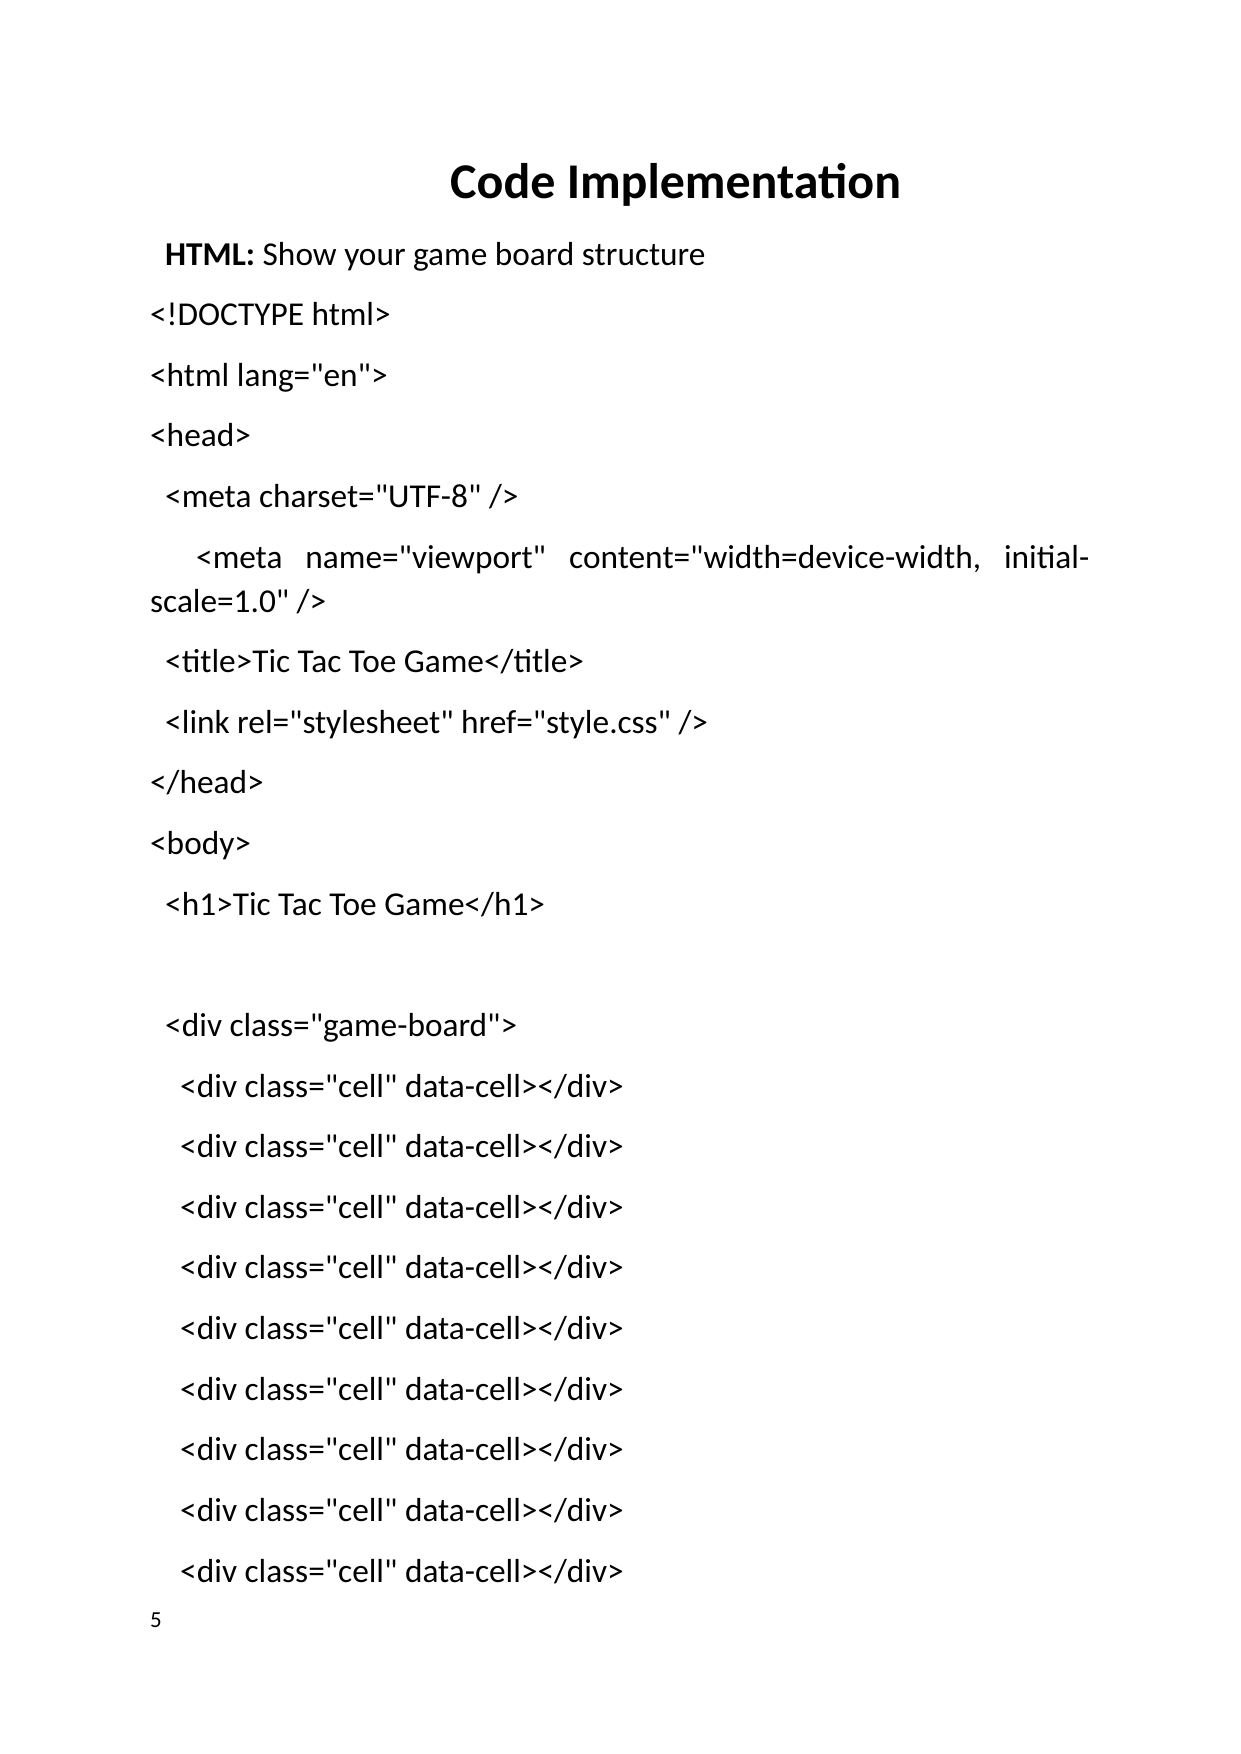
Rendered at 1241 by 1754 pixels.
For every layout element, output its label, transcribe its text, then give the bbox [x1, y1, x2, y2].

text <html lang="en"> [150, 354, 1090, 394]
text <div class="cell" data-cell></div> [150, 1428, 1090, 1469]
text HTML: Show your game board structure [150, 232, 1090, 273]
text <title>Tic Tac Toe Game</title> [150, 640, 1090, 681]
text <meta name="viewport" content="width=device-width, initial-scale=1.0" /> [150, 536, 1090, 620]
text <div class="cell" data-cell></div> [150, 1186, 1090, 1227]
text Code Implementation [375, 150, 1090, 211]
text </head> [150, 761, 1090, 802]
text <meta charset="UTF-8" /> [150, 475, 1090, 516]
text <div class="cell" data-cell></div> [150, 1064, 1090, 1105]
text <!DOCTYPE html> [150, 293, 1090, 334]
text <div class="game-board"> [150, 1004, 1090, 1045]
text <h1>Tic Tac Toe Game</h1> [150, 883, 1090, 923]
text <div class="cell" data-cell></div> [150, 1307, 1090, 1348]
text <div class="cell" data-cell></div> [150, 1489, 1090, 1530]
text <div class="cell" data-cell></div> [150, 1368, 1090, 1408]
text <div class="cell" data-cell></div> [150, 1549, 1090, 1590]
text <body> [150, 822, 1090, 863]
text <div class="cell" data-cell></div> [150, 1125, 1090, 1166]
text <head> [150, 414, 1090, 455]
text <div class="cell" data-cell></div> [150, 1246, 1090, 1287]
text <link rel="stylesheet" href="style.css" /> [150, 701, 1090, 742]
